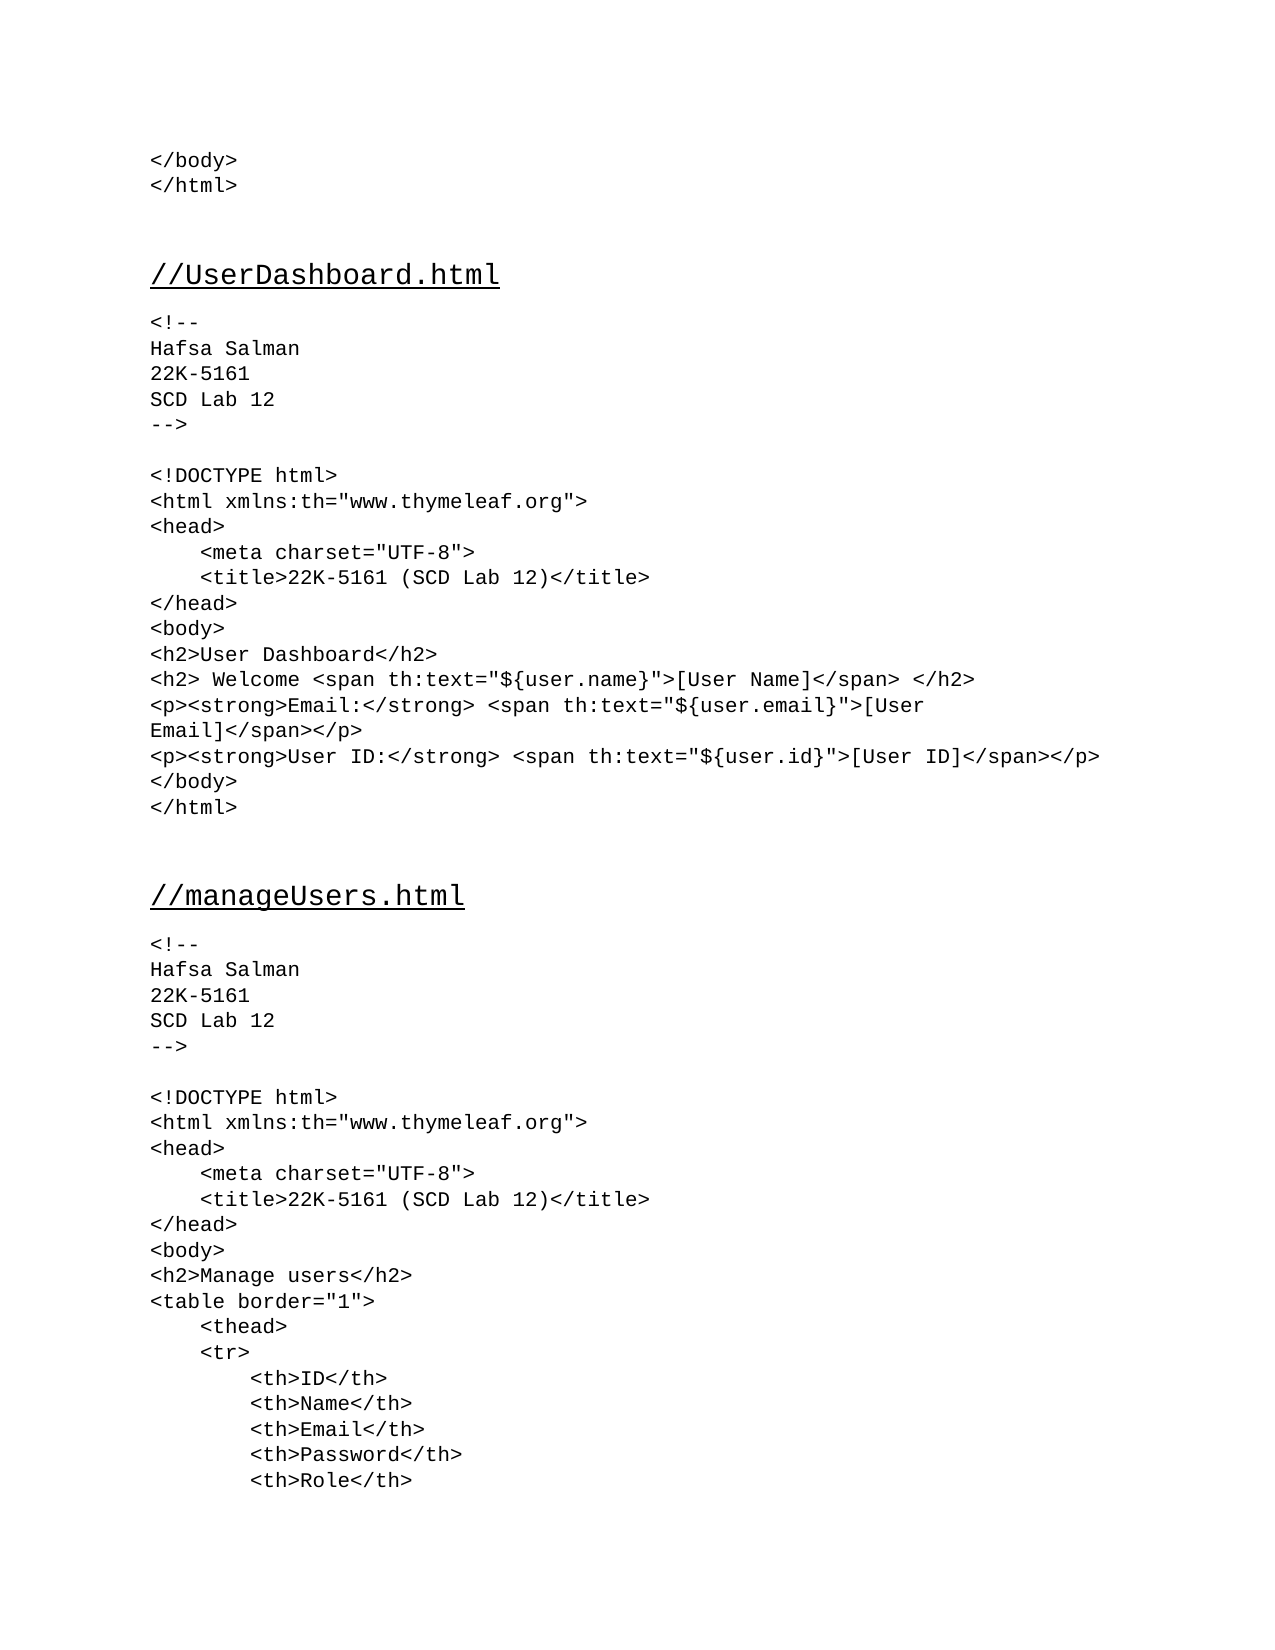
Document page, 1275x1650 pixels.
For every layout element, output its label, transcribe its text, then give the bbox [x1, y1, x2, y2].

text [150, 934, 1125, 1493]
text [150, 150, 1125, 199]
text //UserDashboard.html [150, 260, 1125, 293]
text //manageUsers.html [150, 881, 1125, 914]
text <!-- Hafsa Salman 22K-5161 SCD Lab 12 --> <!DOCTYPE html> <html xmlns:th="www.thymeleaf.org"> <head> <meta charset="UTF-8"> <title>22K-5161 (SCD Lab 12)</title> </head> <body> <h2>User Dashboard</h2> <h2> Welcome <span th:text="${user.name}">[User Name]</span> </h2> <p><strong>Email:</strong> <span th:text="${user.email}">[User Email]</span></p> <p><strong>User ID:</strong> <span th:text="${user.id}">[User ID]</span></p> </body> </html> [150, 312, 1125, 821]
